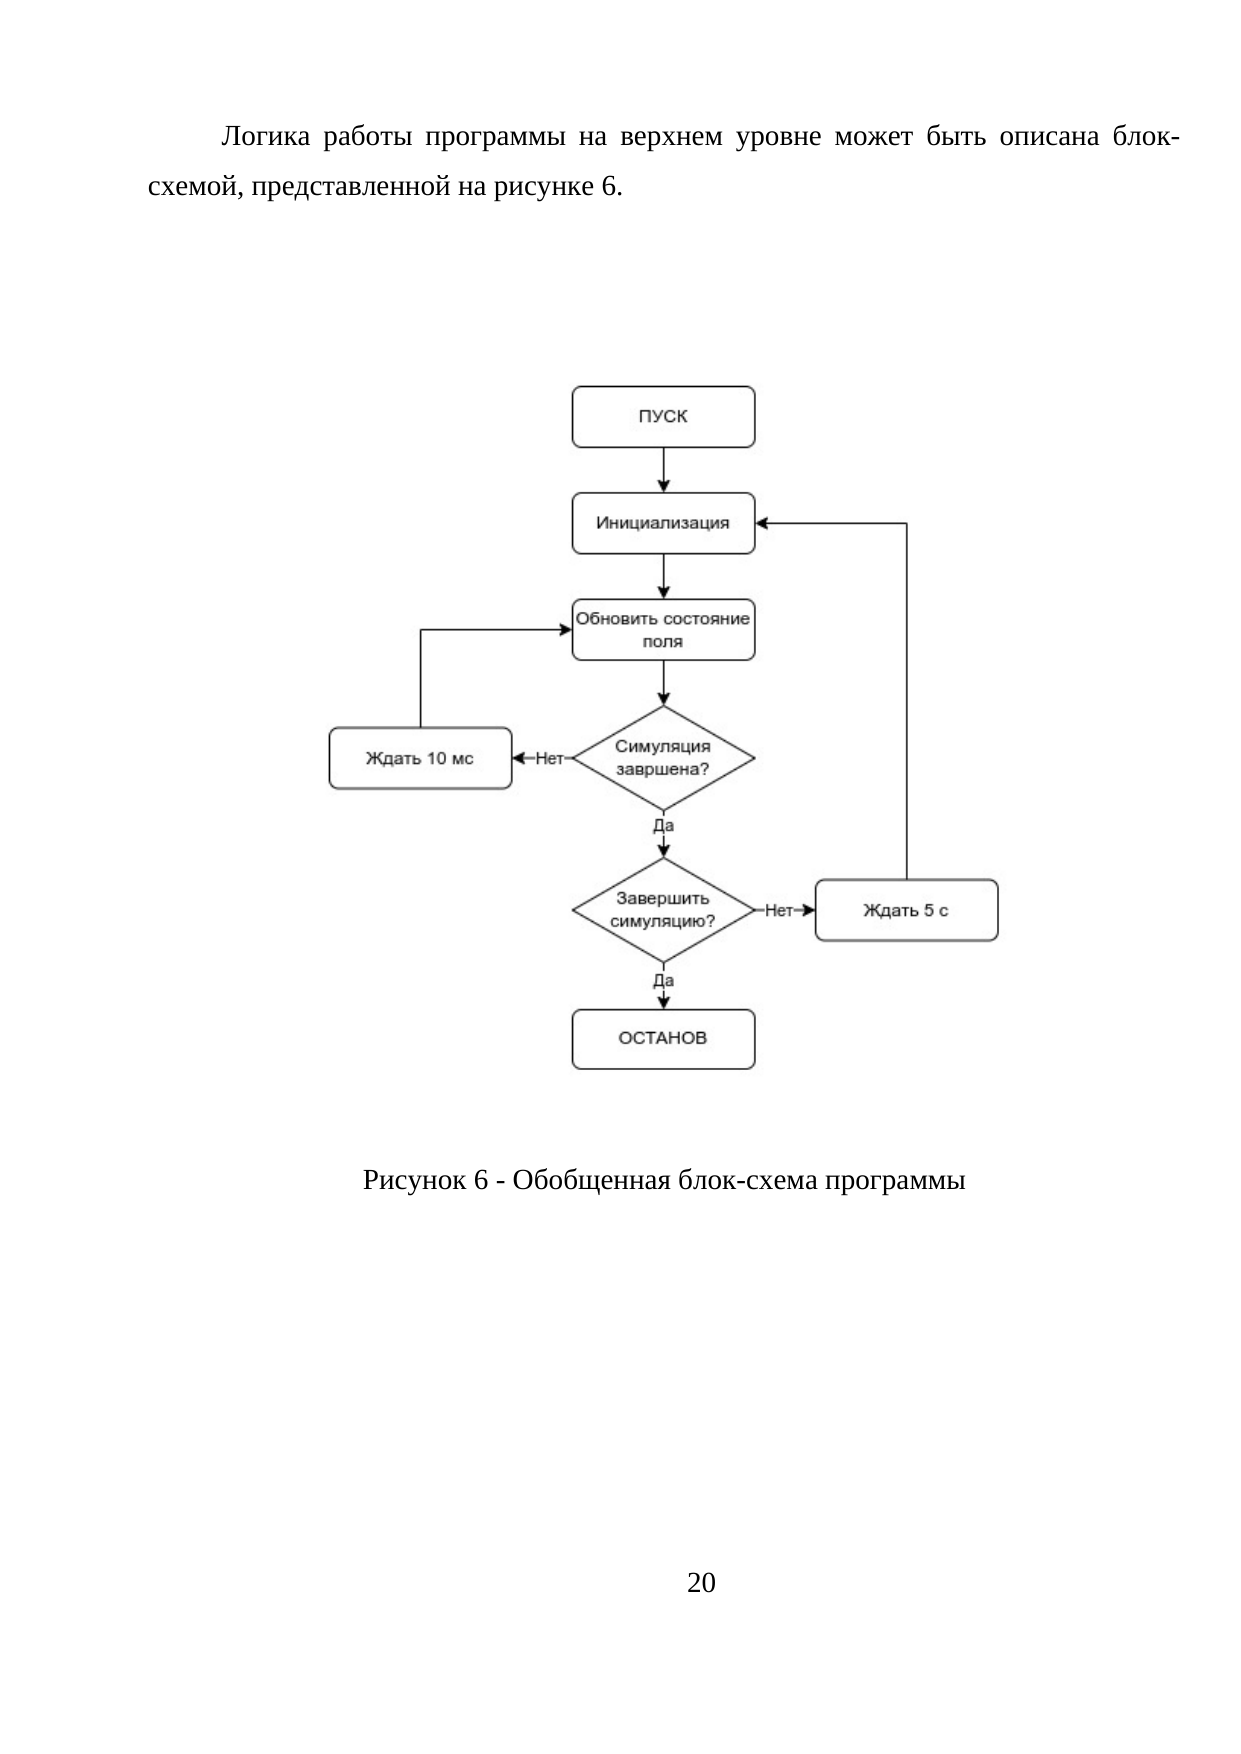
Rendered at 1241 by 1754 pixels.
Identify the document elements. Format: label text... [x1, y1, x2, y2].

text Логика работы программы на верхнем уровне может быть описана блок-схемой, представленной на рисунке 6. [148, 118, 1181, 202]
picture [253, 310, 1075, 1146]
